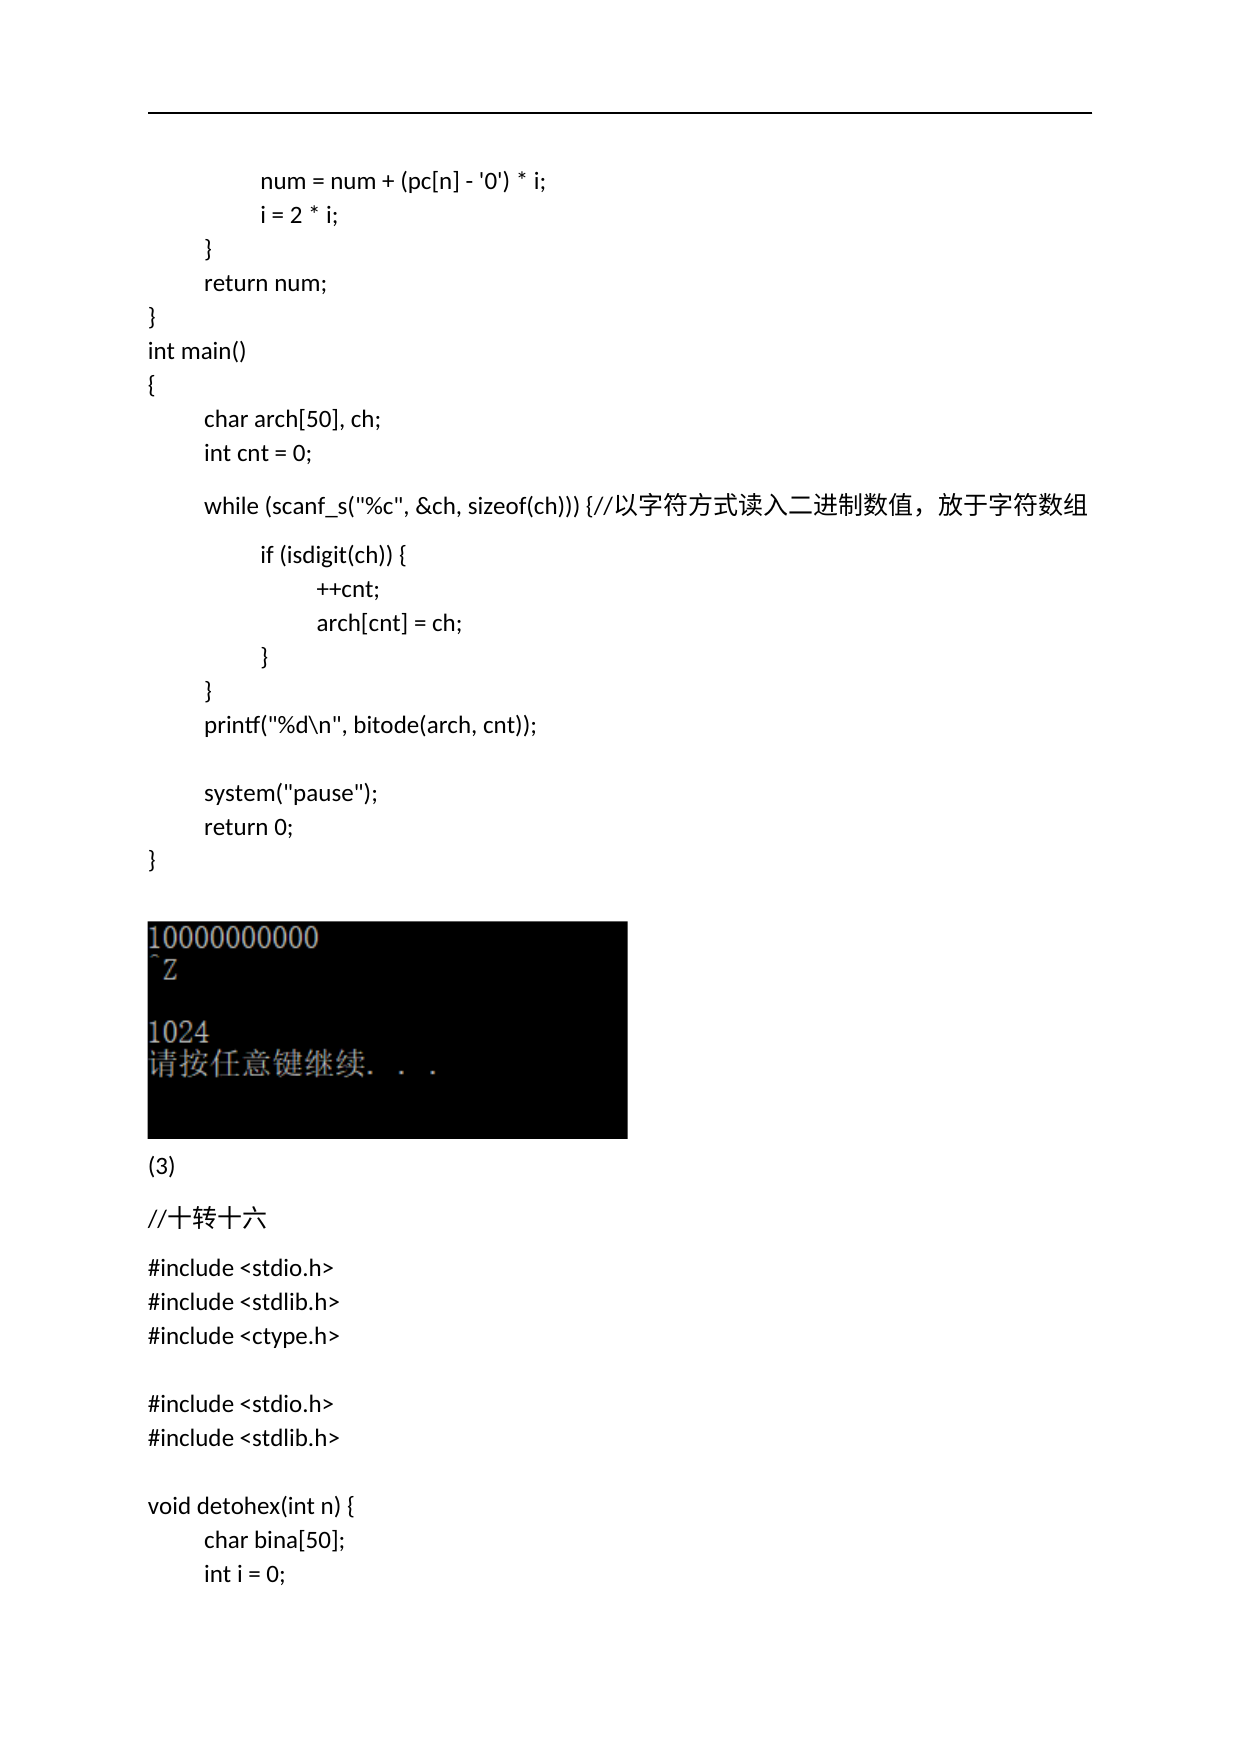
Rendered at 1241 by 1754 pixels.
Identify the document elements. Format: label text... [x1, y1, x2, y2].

picture [147, 921, 628, 1139]
text #include <stdio.h> [148, 1386, 1092, 1420]
text if (isdigit(ch)) { [260, 537, 1092, 571]
text system("pause"); [204, 775, 1092, 809]
text void detohex(int n) { [148, 1488, 1092, 1522]
text } [204, 673, 1092, 707]
text ++cnt; [316, 571, 1092, 605]
text i = 2 * i; [260, 198, 1092, 232]
text } [260, 639, 1092, 673]
text //十转十六 [148, 1183, 1092, 1251]
text char bina[50]; [204, 1522, 1092, 1556]
text } [204, 232, 1092, 266]
text char arch[50], ch; [204, 402, 1092, 436]
text #include <stdlib.h> [148, 1420, 1092, 1454]
text (3) [148, 1149, 1092, 1183]
text } [148, 300, 1092, 334]
text return num; [204, 266, 1092, 300]
text { [148, 368, 1092, 402]
text return 0; [204, 809, 1092, 843]
text int i = 0; [204, 1556, 1092, 1590]
text #include <stdio.h> [148, 1251, 1092, 1284]
text arch[cnt] = ch; [316, 605, 1092, 639]
text num = num + (pc[n] - '0') * i; [260, 164, 1092, 198]
text } [148, 843, 1092, 877]
text #include <ctype.h> [148, 1318, 1092, 1352]
text printf("%d\n", bitode(arch, cnt)); [204, 707, 1092, 741]
text int cnt = 0; [204, 436, 1092, 469]
text int main() [148, 334, 1092, 368]
text while (scanf_s("%c", &ch, sizeof(ch))) {//以字符方式读入二进制数值，放于字符数组 [204, 469, 1092, 537]
text #include <stdlib.h> [148, 1284, 1092, 1318]
